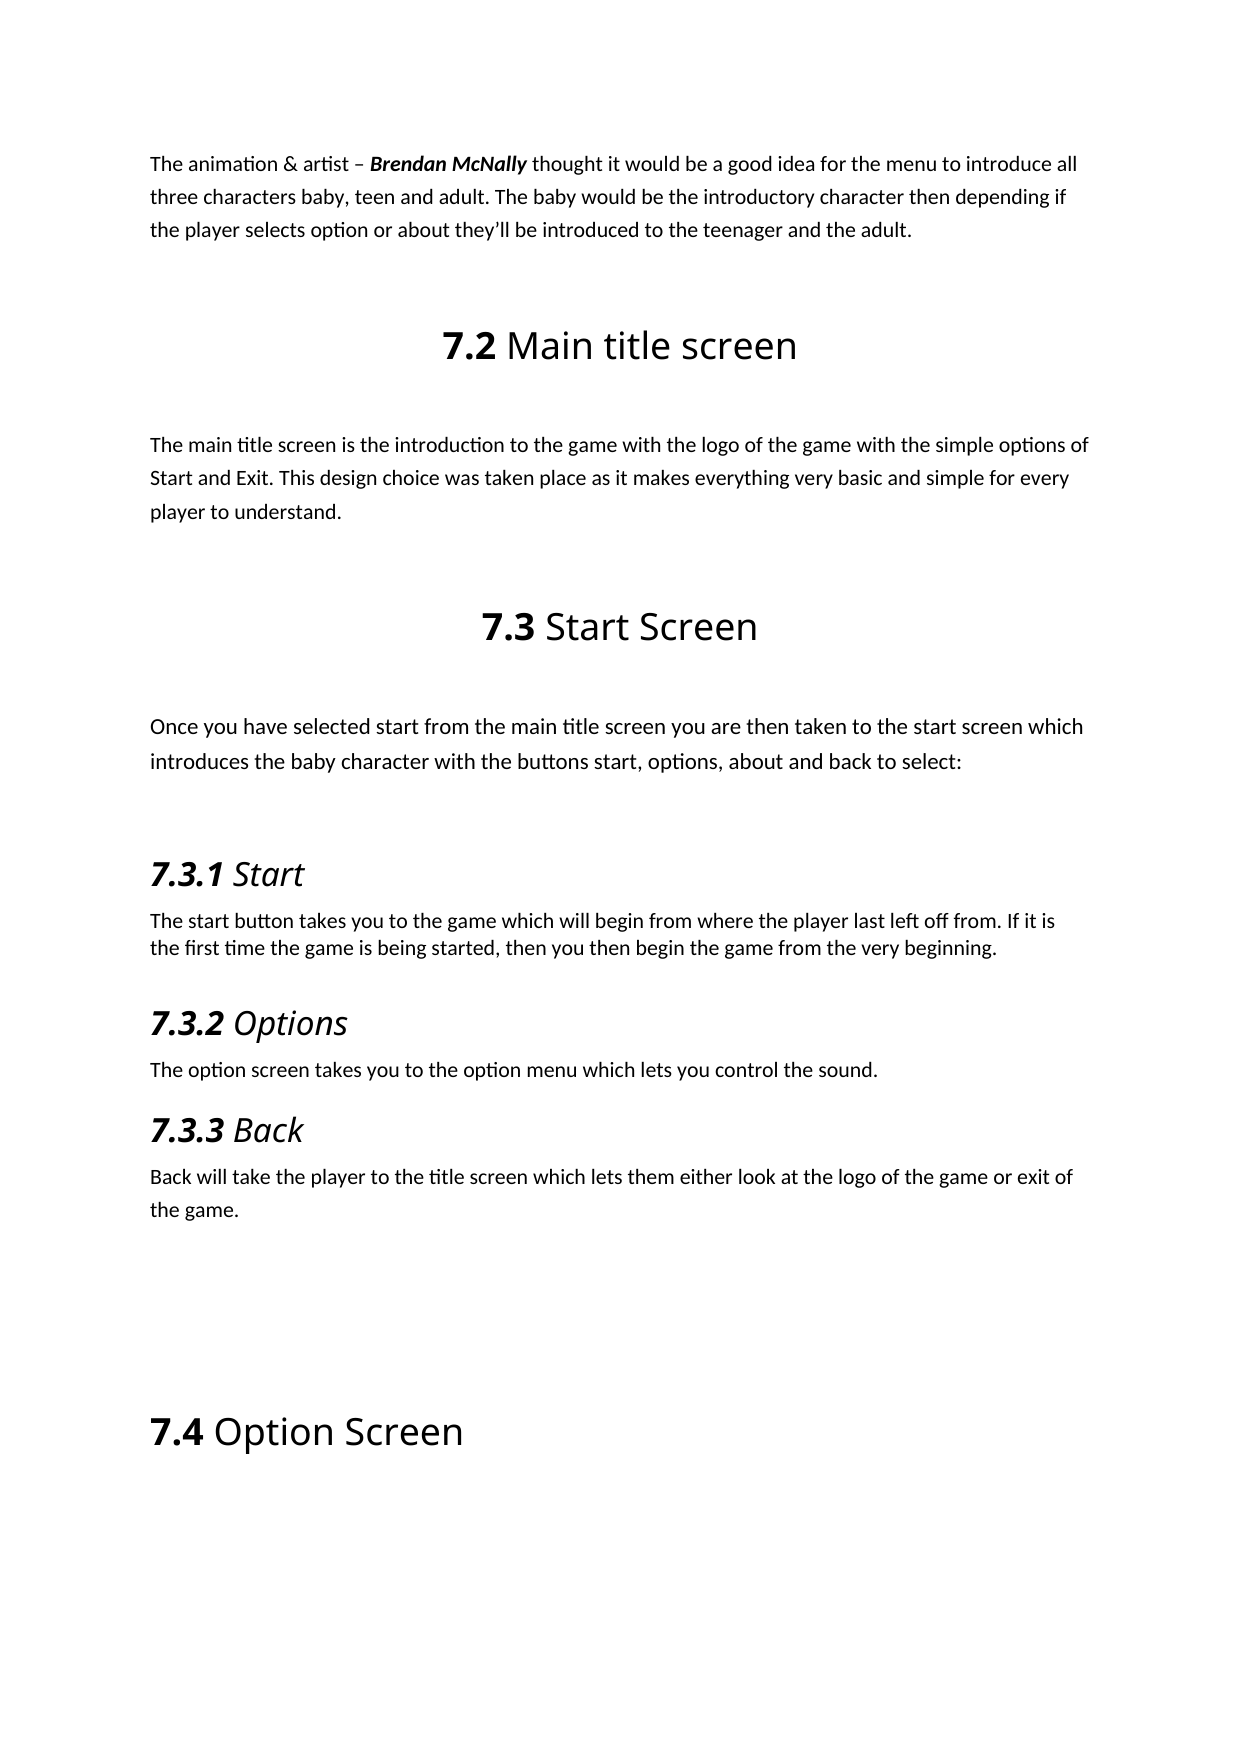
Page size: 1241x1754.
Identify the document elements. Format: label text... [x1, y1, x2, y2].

text The animation & artist – Brendan McNally thought it would be a good idea for the menu to introduce all three characters baby, teen and adult. The baby would be the introductory character then depending if the player selects option or about they’ll be introduced to the teenager and the adult. [150, 150, 1090, 243]
subtitle 7.3 Start Screen [150, 600, 1090, 651]
text The start button takes you to the game which will begin from where the player last left off from. If it is the first time the game is being started, then you then begin the game from the very beginning. [150, 907, 1090, 961]
text Back will take the player to the title screen which lets them either look at the logo of the game or exit of the game. [150, 1163, 1090, 1223]
text The main title screen is the introduction to the game with the logo of the game with the simple options of Start and Exit. This design choice was taken place as it makes everything very basic and simple for every player to understand. [150, 431, 1090, 524]
subtitle 7.3.1 Start [150, 851, 1090, 896]
subtitle 7.3.3 Back [150, 1106, 1090, 1152]
text The option screen takes you to the option menu which lets you control the sound. [150, 1056, 1090, 1083]
subtitle 7.2 Main title screen [150, 319, 1090, 370]
subtitle 7.3.2 Options [150, 999, 1090, 1045]
text Once you have selected start from the main title screen you are then taken to the start screen which introduces the baby character with the buttons start, options, about and back to select: [150, 712, 1090, 775]
subtitle 7.4 Option Screen [150, 1406, 1090, 1457]
